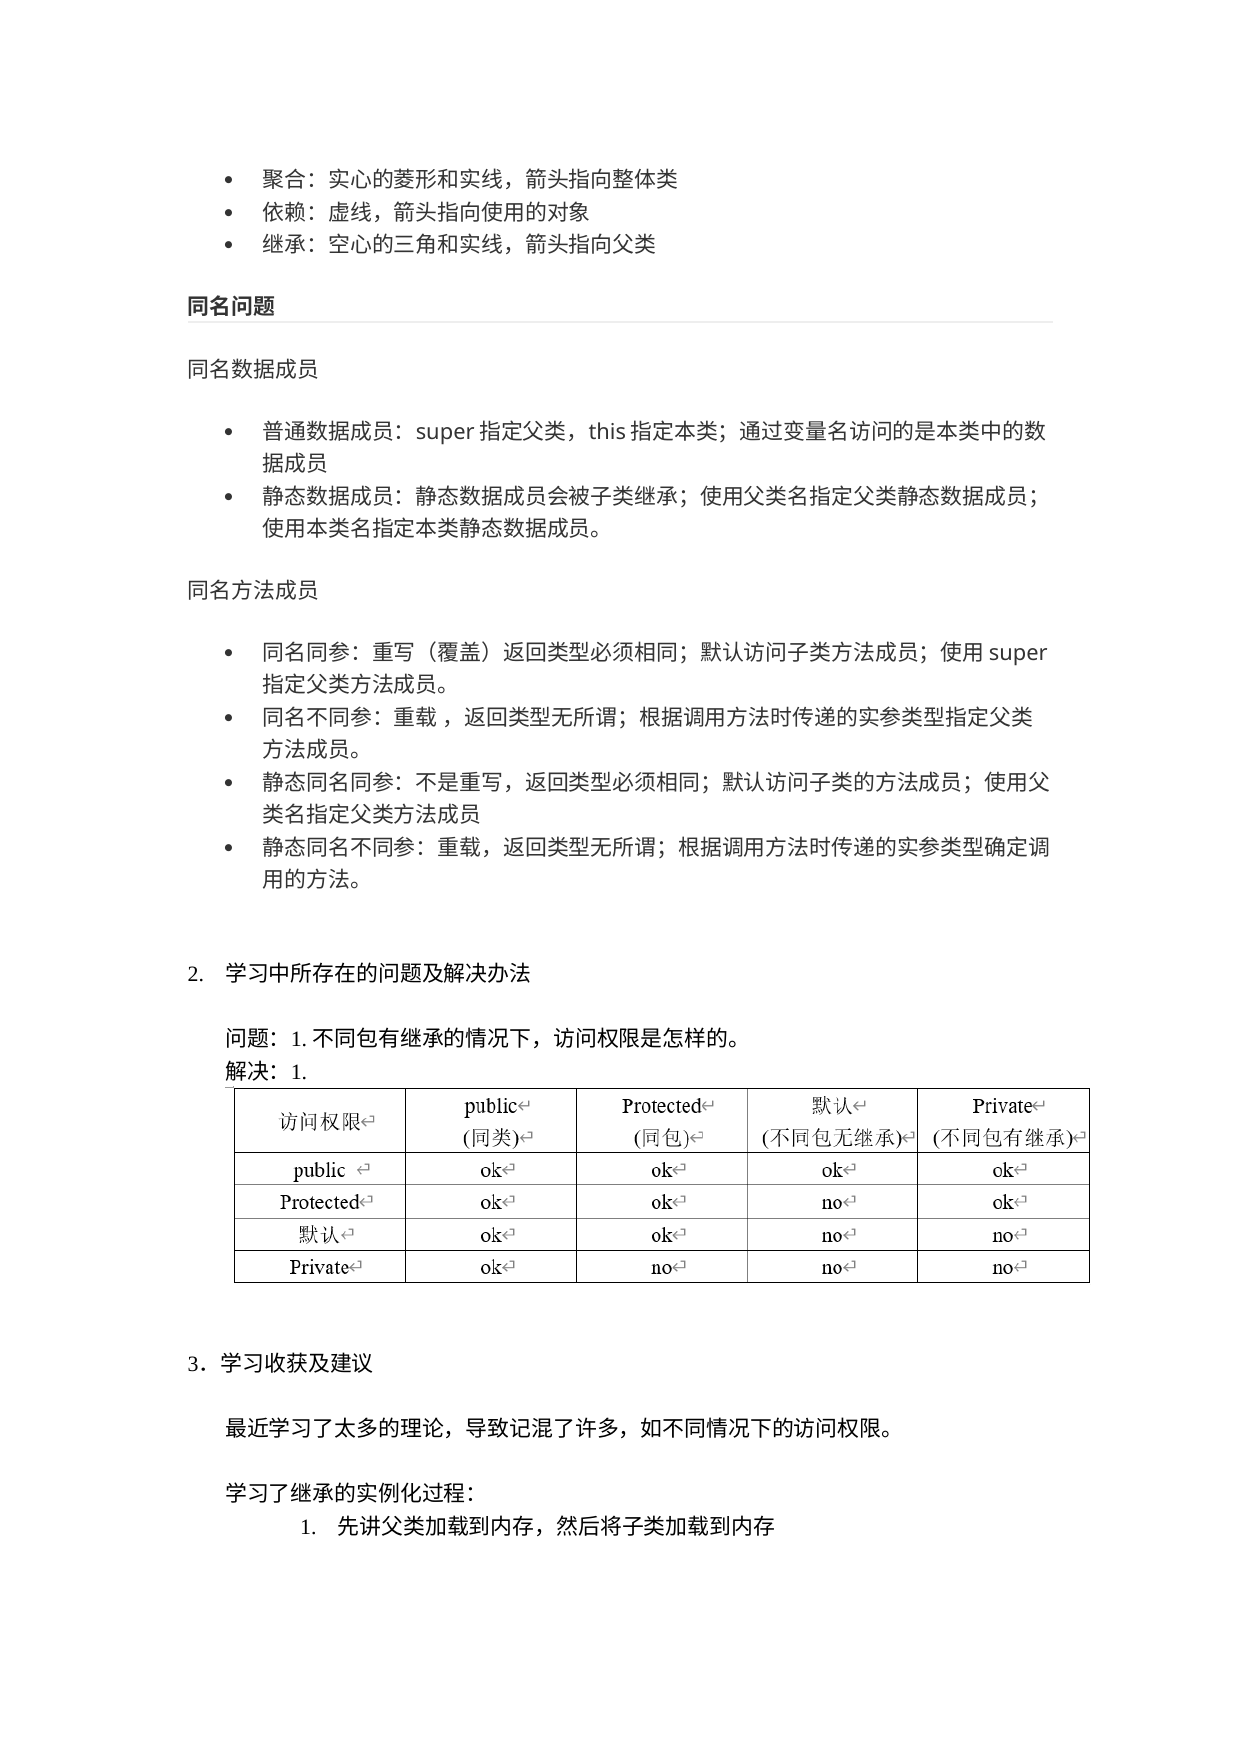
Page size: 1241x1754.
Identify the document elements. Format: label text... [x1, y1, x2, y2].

text 解决：1. [225, 1053, 1053, 1086]
list 同名不同参：重载 ，返回类型无所谓；根据调用方法时传递的实参类型指定父类方法成员。 [225, 699, 1053, 764]
list 先讲父类加载到内存，然后将子类加载到内存 [300, 1508, 1053, 1541]
list 继承：空心的三角和实线，箭头指向父类 [225, 227, 1053, 259]
text 同名方法成员 [187, 573, 1053, 605]
text 同名数据成员 [187, 352, 1053, 384]
picture [225, 1086, 1091, 1285]
list 最近学习了太多的理论，导致记混了许多，如不同情况下的访问权限。 [225, 1411, 1053, 1443]
text 问题：1. 不同包有继承的情况下，访问权限是怎样的。 [225, 1021, 1053, 1053]
text 3．学习收获及建议 [187, 1346, 1053, 1378]
list 静态同名不同参：重载，返回类型无所谓；根据调用方法时传递的实参类型确定调用的方法。 [225, 829, 1053, 894]
list 同名同参：重写（覆盖）返回类型必须相同；默认访问子类方法成员；使用super指定父类方法成员。 [225, 634, 1053, 699]
list 静态同名同参：不是重写，返回类型必须相同；默认访问子类的方法成员；使用父类名指定父类方法成员 [225, 764, 1053, 829]
list 学习中所存在的问题及解决办法 [187, 956, 1053, 988]
list 静态数据成员：静态数据成员会被子类继承；使用父类名指定父类静态数据成员；使用本类名指定本类静态数据成员。 [225, 478, 1053, 543]
list 学习了继承的实例化过程： [225, 1476, 1053, 1508]
list 聚合：实心的菱形和实线，箭头指向整体类 [225, 162, 1053, 194]
text 同名问题 [187, 289, 1053, 323]
list 依赖：虚线，箭头指向使用的对象 [225, 194, 1053, 227]
list 普通数据成员：super指定父类，this指定本类；通过变量名访问的是本类中的数据成员 [225, 413, 1053, 478]
